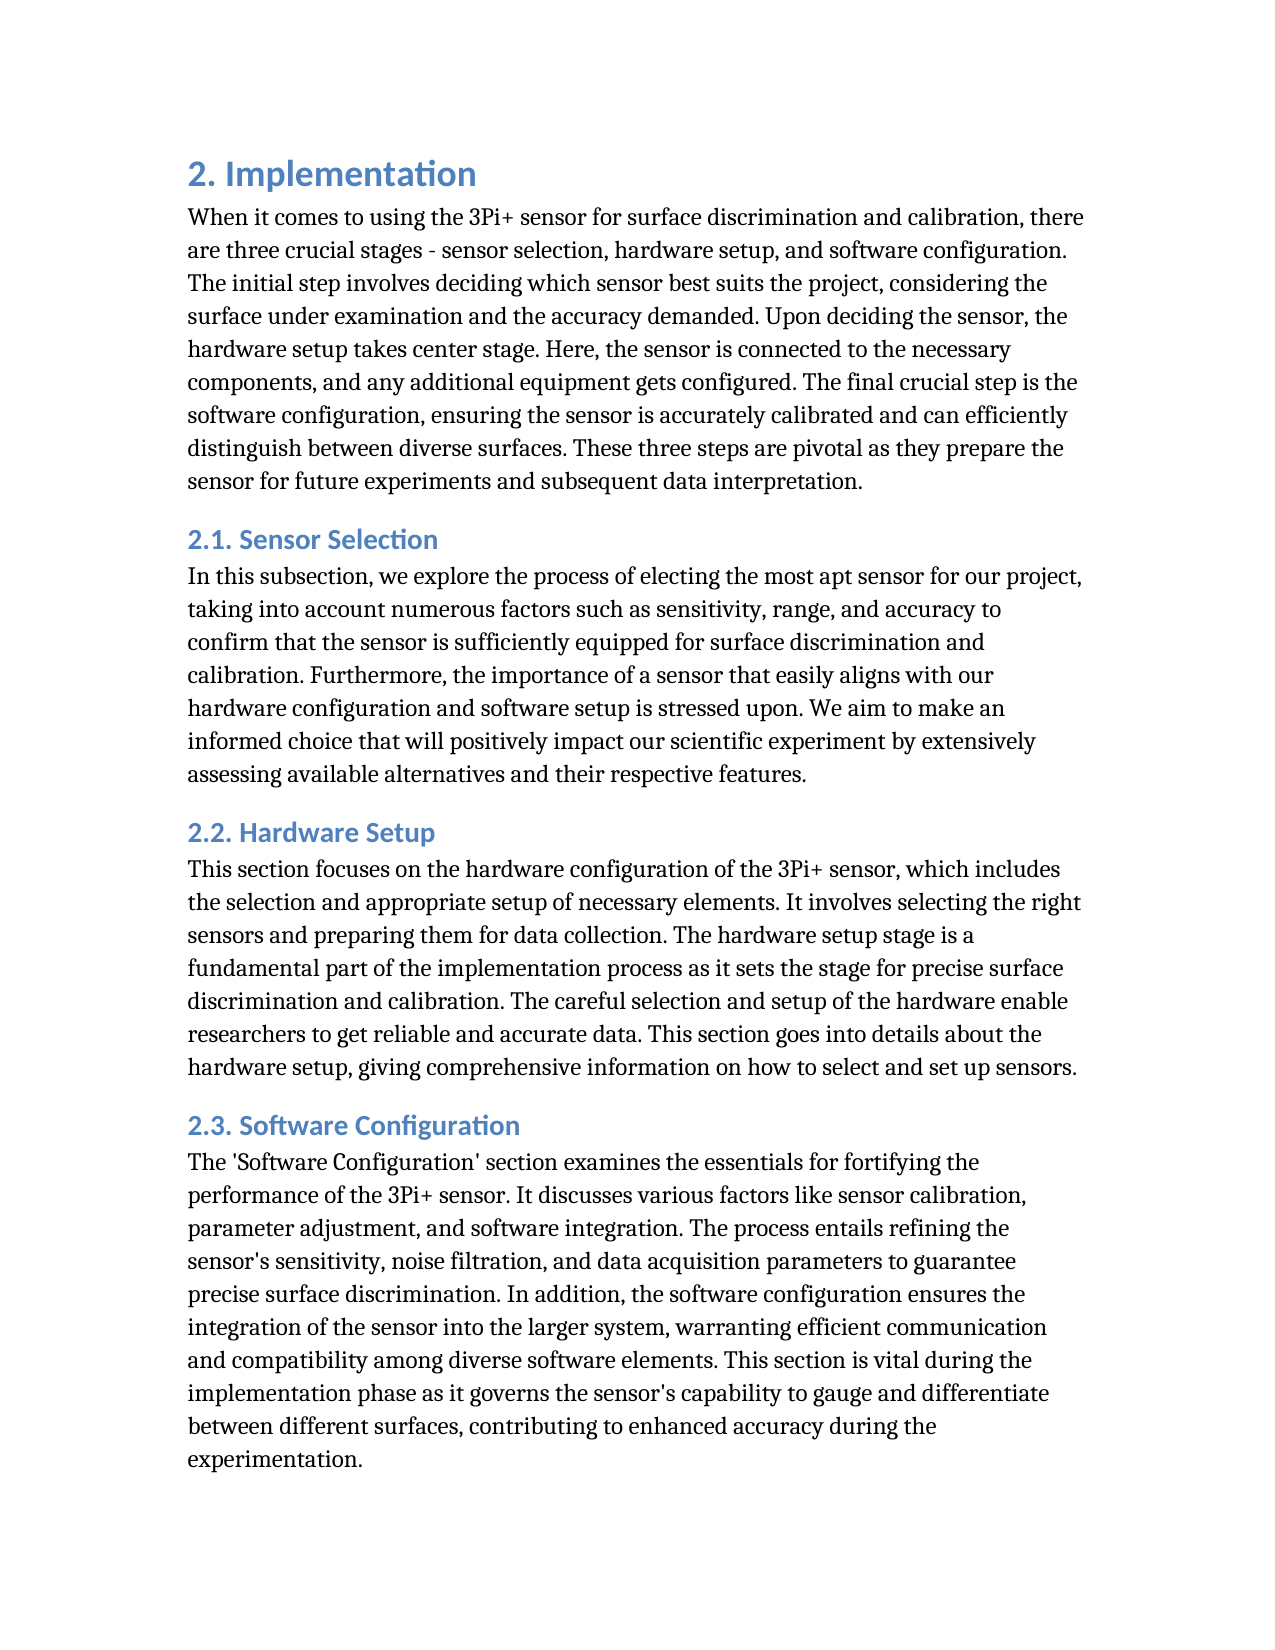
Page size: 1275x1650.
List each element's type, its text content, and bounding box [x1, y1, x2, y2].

subtitle 2.2. Hardware Setup [187, 814, 1087, 849]
text The 'Software Configuration' section examines the essentials for fortifying the performance of the 3Pi+ sensor. It discusses various factors like sensor calibration, parameter adjustment, and software integration. The process entails refining the sensor's sensitivity, noise filtration, and data acquisition parameters to guarantee precise surface discrimination. In addition, the software configuration ensures the integration of the sensor into the larger system, warranting efficient communication and compatibility among diverse software elements. This section is vital during the implementation phase as it governs the sensor's capability to gauge and differentiate between different surfaces, contributing to enhanced accuracy during the experimentation. [187, 1147, 1087, 1473]
subtitle 2. Implementation [187, 150, 1087, 196]
subtitle 2.1. Sensor Selection [187, 521, 1087, 556]
subtitle 2.3. Software Configuration [187, 1107, 1087, 1142]
text This section focuses on the hardware configuration of the 3Pi+ sensor, which includes the selection and appropriate setup of necessary elements. It involves selecting the right sensors and preparing them for data collection. The hardware setup stage is a fundamental part of the implementation process as it sets the stage for precise surface discrimination and calibration. The careful selection and setup of the hardware enable researchers to get reliable and accurate data. This section goes into details about the hardware setup, giving comprehensive information on how to select and set up sensors. [187, 854, 1087, 1081]
text When it comes to using the 3Pi+ sensor for surface discrimination and calibration, there are three crucial stages - sensor selection, hardware setup, and software configuration. The initial step involves deciding which sensor best suits the project, considering the surface under examination and the accuracy demanded. Upon deciding the sensor, the hardware setup takes center stage. Here, the sensor is connected to the necessary components, and any additional equipment gets configured. The final crucial step is the software configuration, ensuring the sensor is accurately calibrated and can efficiently distinguish between diverse surfaces. These three steps are pivotal as they prepare the sensor for future experiments and subsequent data interpretation. [187, 203, 1087, 496]
text In this subsection, we explore the process of electing the most apt sensor for our project, taking into account numerous factors such as sensitivity, range, and accuracy to confirm that the sensor is sufficiently equipped for surface discrimination and calibration. Furthermore, the importance of a sensor that easily aligns with our hardware configuration and software setup is stressed upon. We aim to make an informed choice that will positively impact our scientific experiment by extensively assessing available alternatives and their respective features. [187, 562, 1087, 788]
